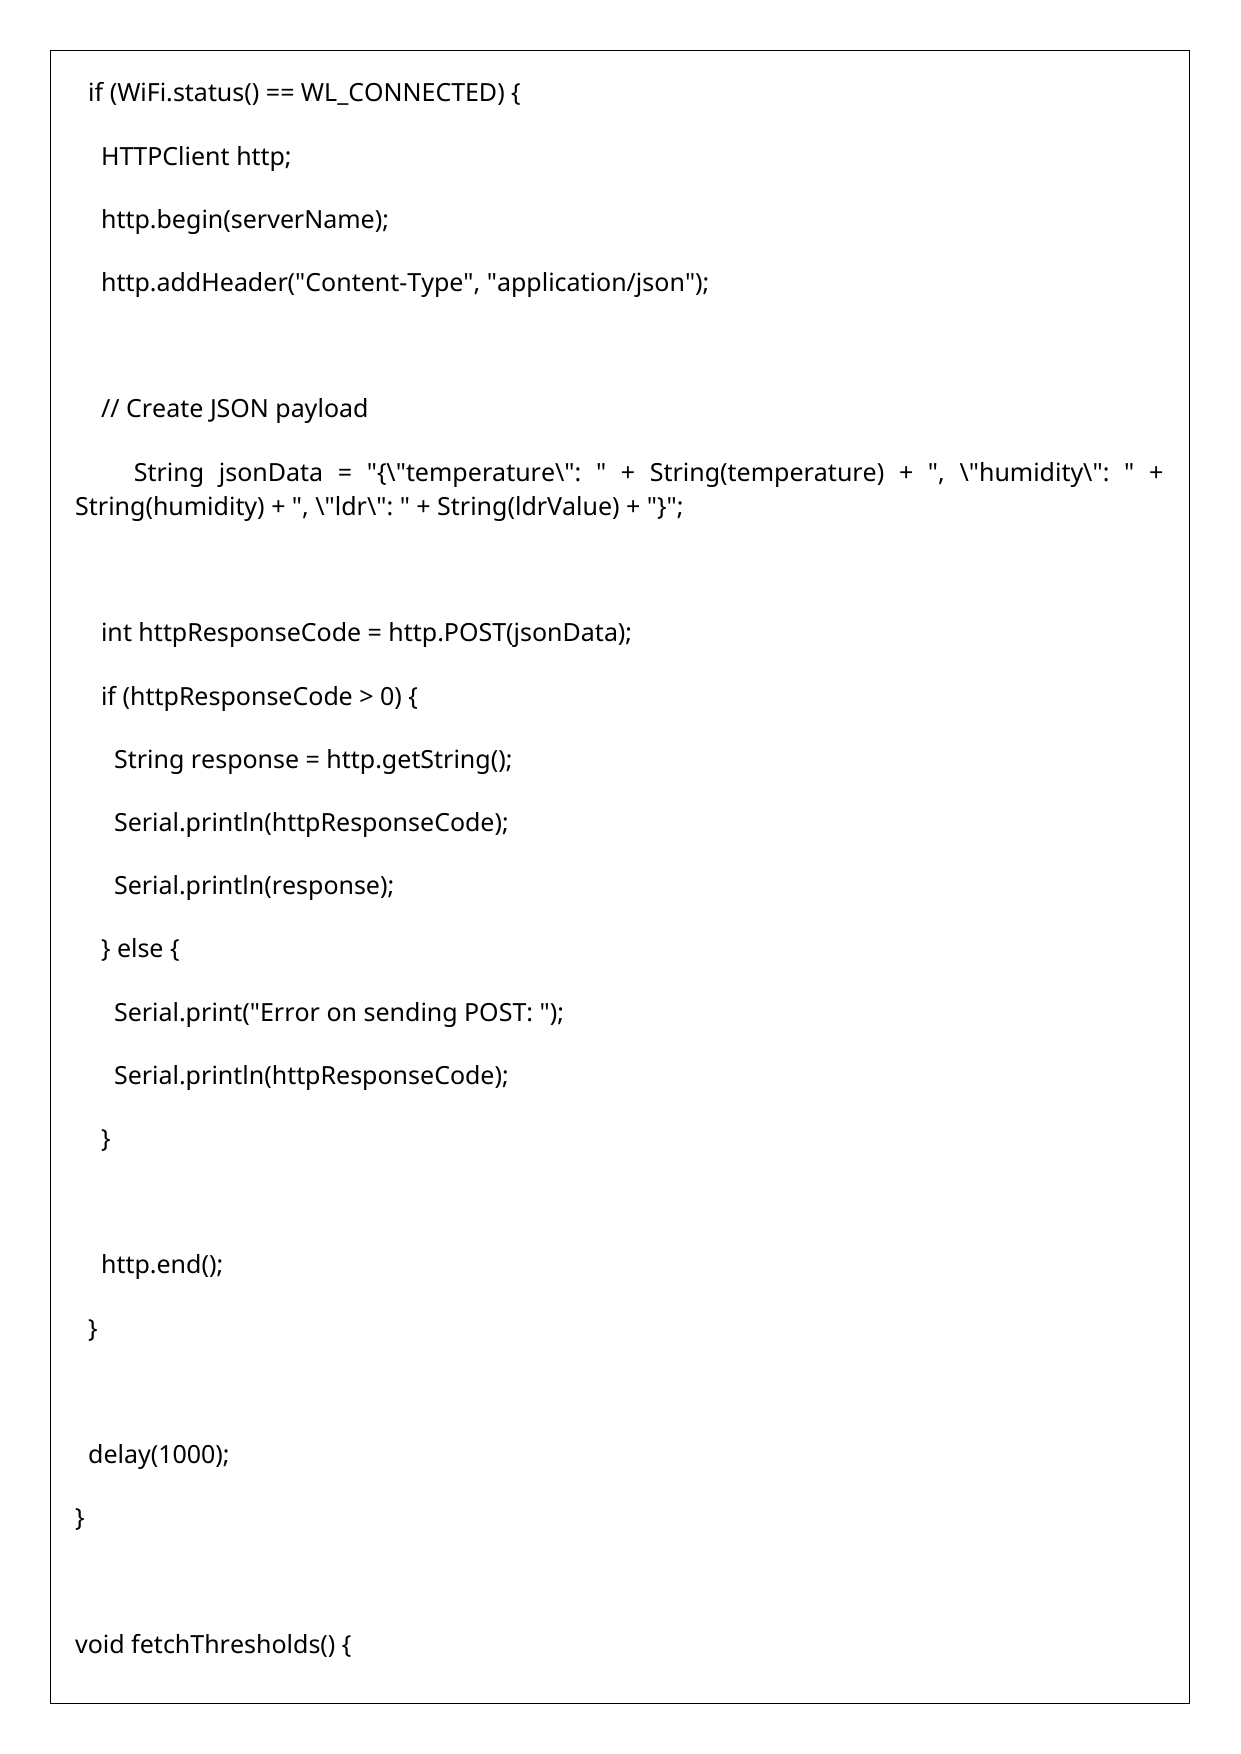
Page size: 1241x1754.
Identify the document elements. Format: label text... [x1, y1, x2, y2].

text } [75, 1121, 1165, 1155]
text delay(1000); [75, 1437, 1165, 1471]
text HTTPClient http; [75, 138, 1165, 172]
text Serial.print("Error on sending POST: "); [75, 994, 1165, 1028]
text String response = http.getString(); [75, 741, 1165, 775]
text Serial.println(response); [75, 868, 1165, 902]
text } [75, 1500, 1165, 1534]
text http.begin(serverName); [75, 201, 1165, 236]
text } [75, 1310, 1165, 1344]
text void fetchThresholds() { [75, 1627, 1165, 1661]
text int httpResponseCode = http.POST(jsonData); [75, 615, 1165, 649]
text Serial.println(httpResponseCode); [75, 804, 1165, 839]
text if (WiFi.status() == WL_CONNECTED) { [75, 75, 1165, 109]
text // Create JSON payload [75, 391, 1165, 425]
text String jsonData = "{\"temperature\": " + String(temperature) + ", \"humidity\": " + String(humidity) + ", \"ldr\": " + String(ldrValue) + "}"; [75, 454, 1165, 522]
text http.addHeader("Content-Type", "application/json"); [75, 265, 1165, 299]
text if (httpResponseCode > 0) { [75, 678, 1165, 712]
text Serial.println(httpResponseCode); [75, 1057, 1165, 1092]
text } else { [75, 931, 1165, 965]
text http.end(); [75, 1247, 1165, 1281]
